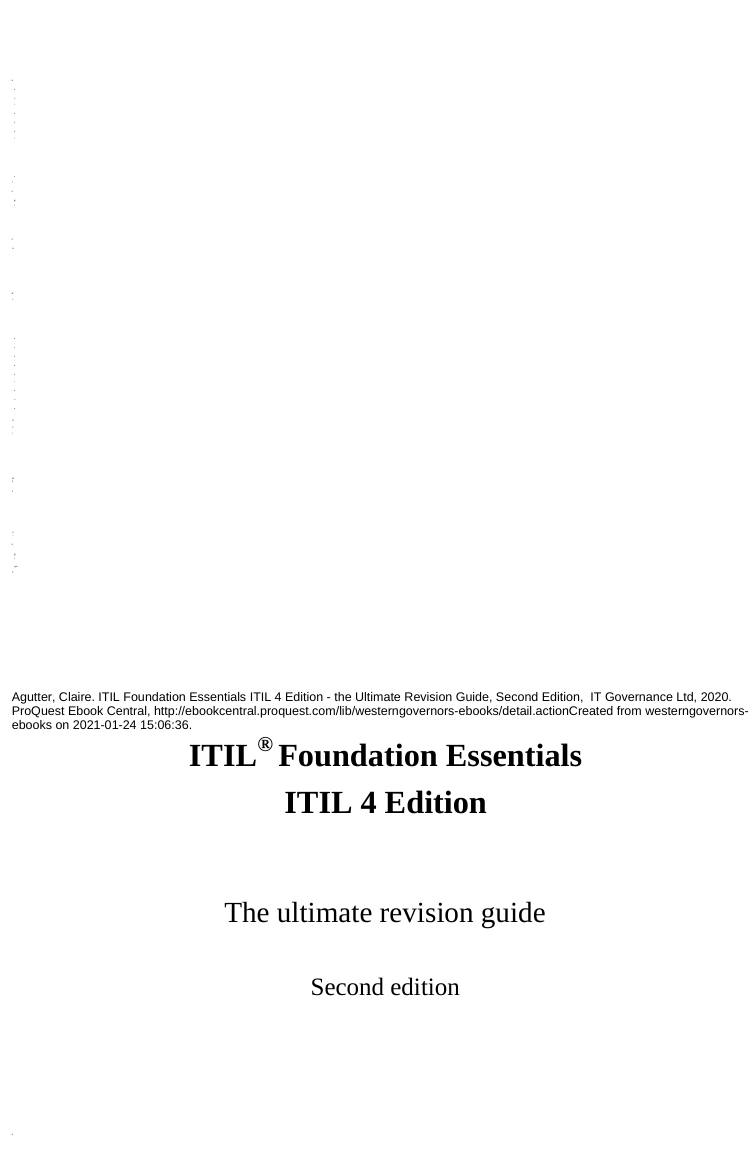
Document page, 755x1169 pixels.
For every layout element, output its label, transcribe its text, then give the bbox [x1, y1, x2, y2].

text Agutter, Claire. ITIL Foundation Essentials ITIL 4 Edition - the Ultimate Revision Guide, Second Edition, IT Governance Ltd, 2020. ProQuest Ebook Central, http://ebookcentral.proquest.com/lib/westerngovernors-ebooks/detail.actionCreated from westerngovernors-ebooks on 2021-01-24 15:06:36. [12, 690, 753, 732]
text ITIL® Foundation Essentials ITIL 4 Edition [177, 732, 594, 821]
text The ultimate revision guide Second edition [221, 896, 549, 1001]
